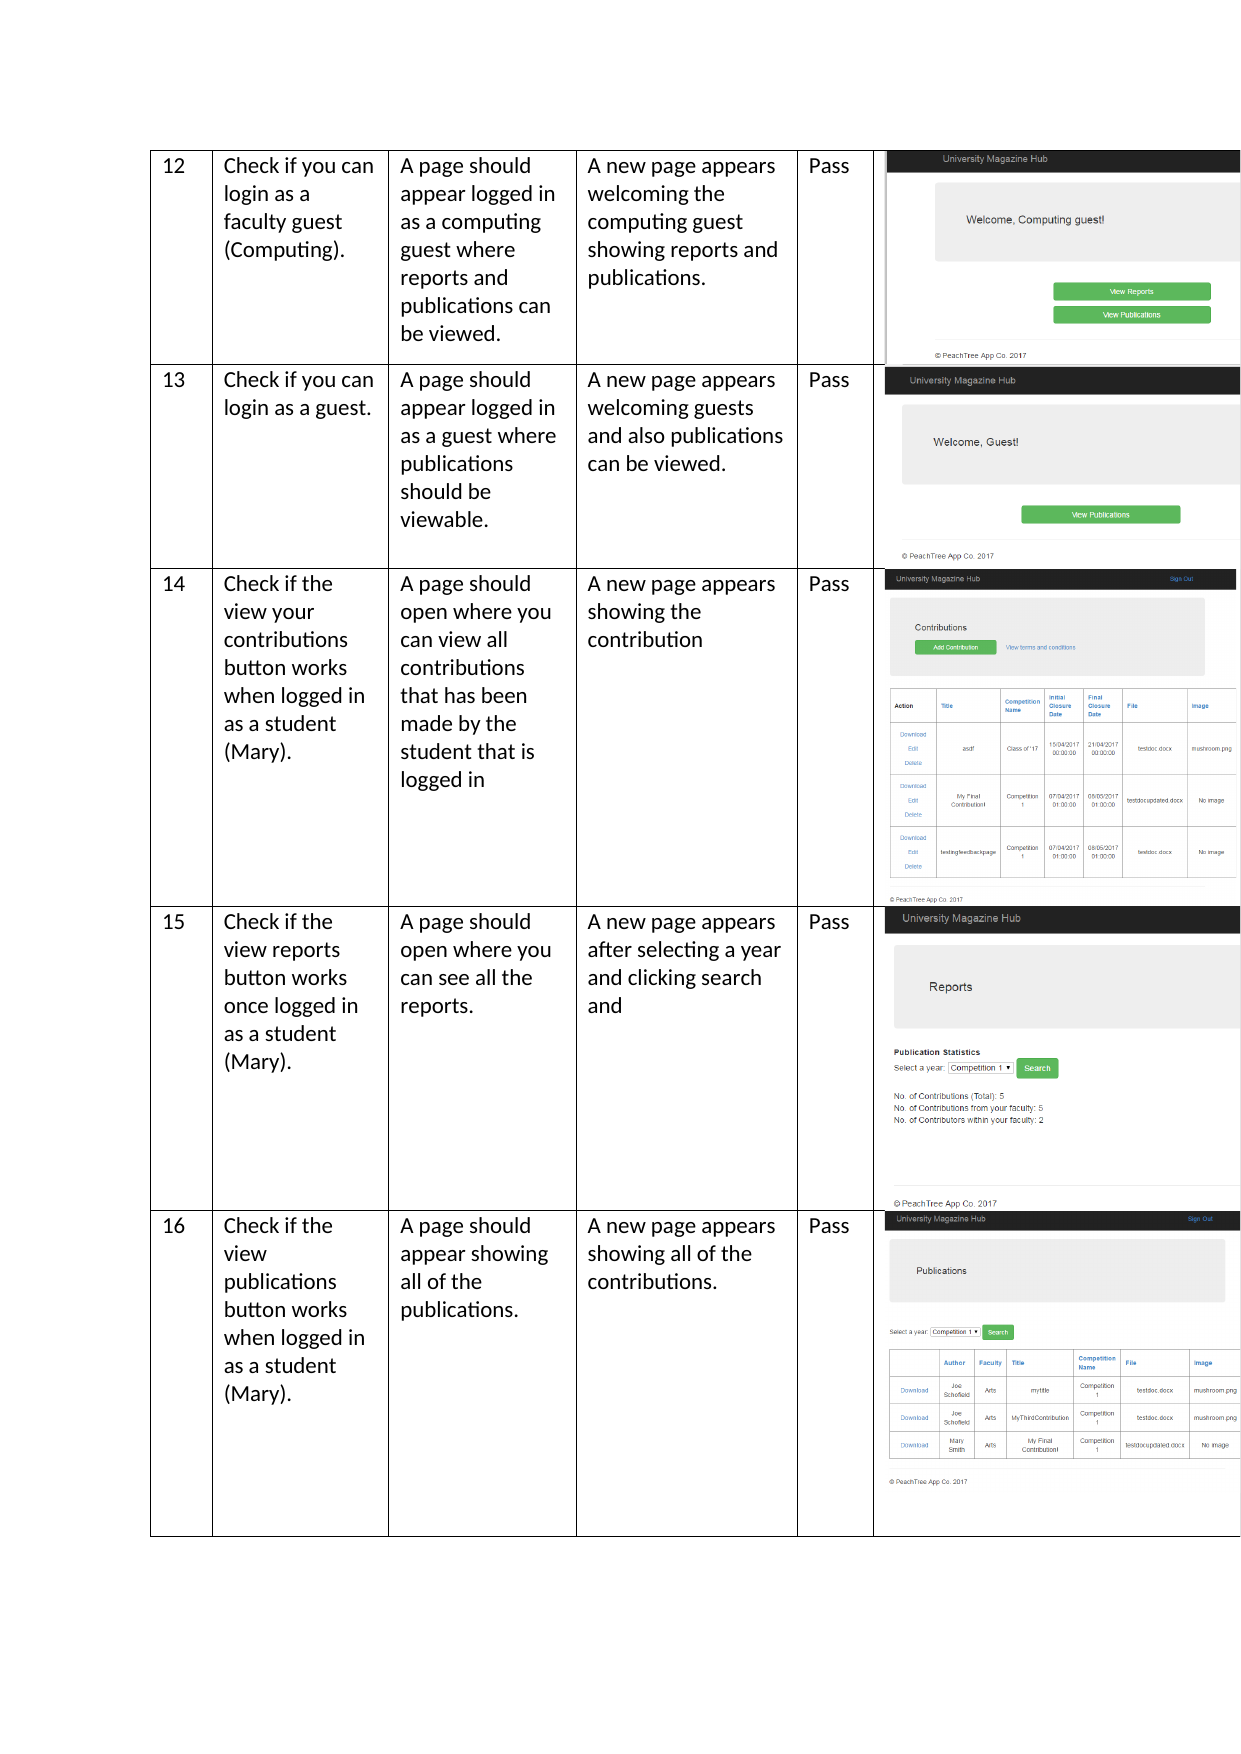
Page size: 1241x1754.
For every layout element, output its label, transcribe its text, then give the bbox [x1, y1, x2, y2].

table_cell A new page appears showing all of the contributions. [577, 1211, 797, 1536]
table_cell A page should open where you can see all the reports. [389, 907, 576, 1210]
table_cell Pass [798, 907, 873, 1210]
table_cell 16 [151, 1211, 212, 1536]
table_cell Pass [798, 1211, 873, 1536]
table_cell [874, 1211, 1240, 1536]
picture [884, 151, 1241, 1493]
table_cell A new page appears after selecting a year and clicking search and [577, 907, 797, 1210]
table_cell [874, 151, 884, 364]
table_cell A page should appear logged in as a guest where publications should be viewable. [389, 365, 576, 568]
table_cell A page should appear logged in as a computing guest where reports and publications can be viewed. [389, 151, 576, 364]
table_cell A new page appears welcoming the computing guest showing reports and publications. [577, 151, 797, 364]
table_cell 15 [151, 907, 212, 1210]
table_cell 13 [151, 365, 212, 568]
table_cell A page should appear showing all of the publications. [389, 1211, 576, 1536]
table_cell A new page appears showing the contribution [577, 569, 797, 906]
table_cell [874, 365, 884, 568]
table_cell 14 [151, 569, 212, 906]
table_cell Check if you can login as a guest. [213, 365, 388, 568]
table_cell Check if the view reports button works once logged in as a student (Mary). [213, 907, 388, 1210]
table_cell Check if the view publications button works when logged in as a student (Mary). [213, 1211, 388, 1536]
table_cell A page should open where you can view all contributions that has been made by the student that is logged in [389, 569, 576, 906]
table_cell A new page appears welcoming guests and also publications can be viewed. [577, 365, 797, 568]
table_cell Check if you can login as a faculty guest (Computing). [213, 151, 388, 364]
table_cell Pass [798, 151, 873, 364]
table_cell [874, 569, 884, 906]
table_cell Pass [798, 365, 873, 568]
table_cell 12 [151, 151, 212, 364]
table_cell Check if the view your contributions button works when logged in as a student (Mary). [213, 569, 388, 906]
table_cell Pass [798, 569, 873, 906]
table_cell [874, 907, 884, 1210]
